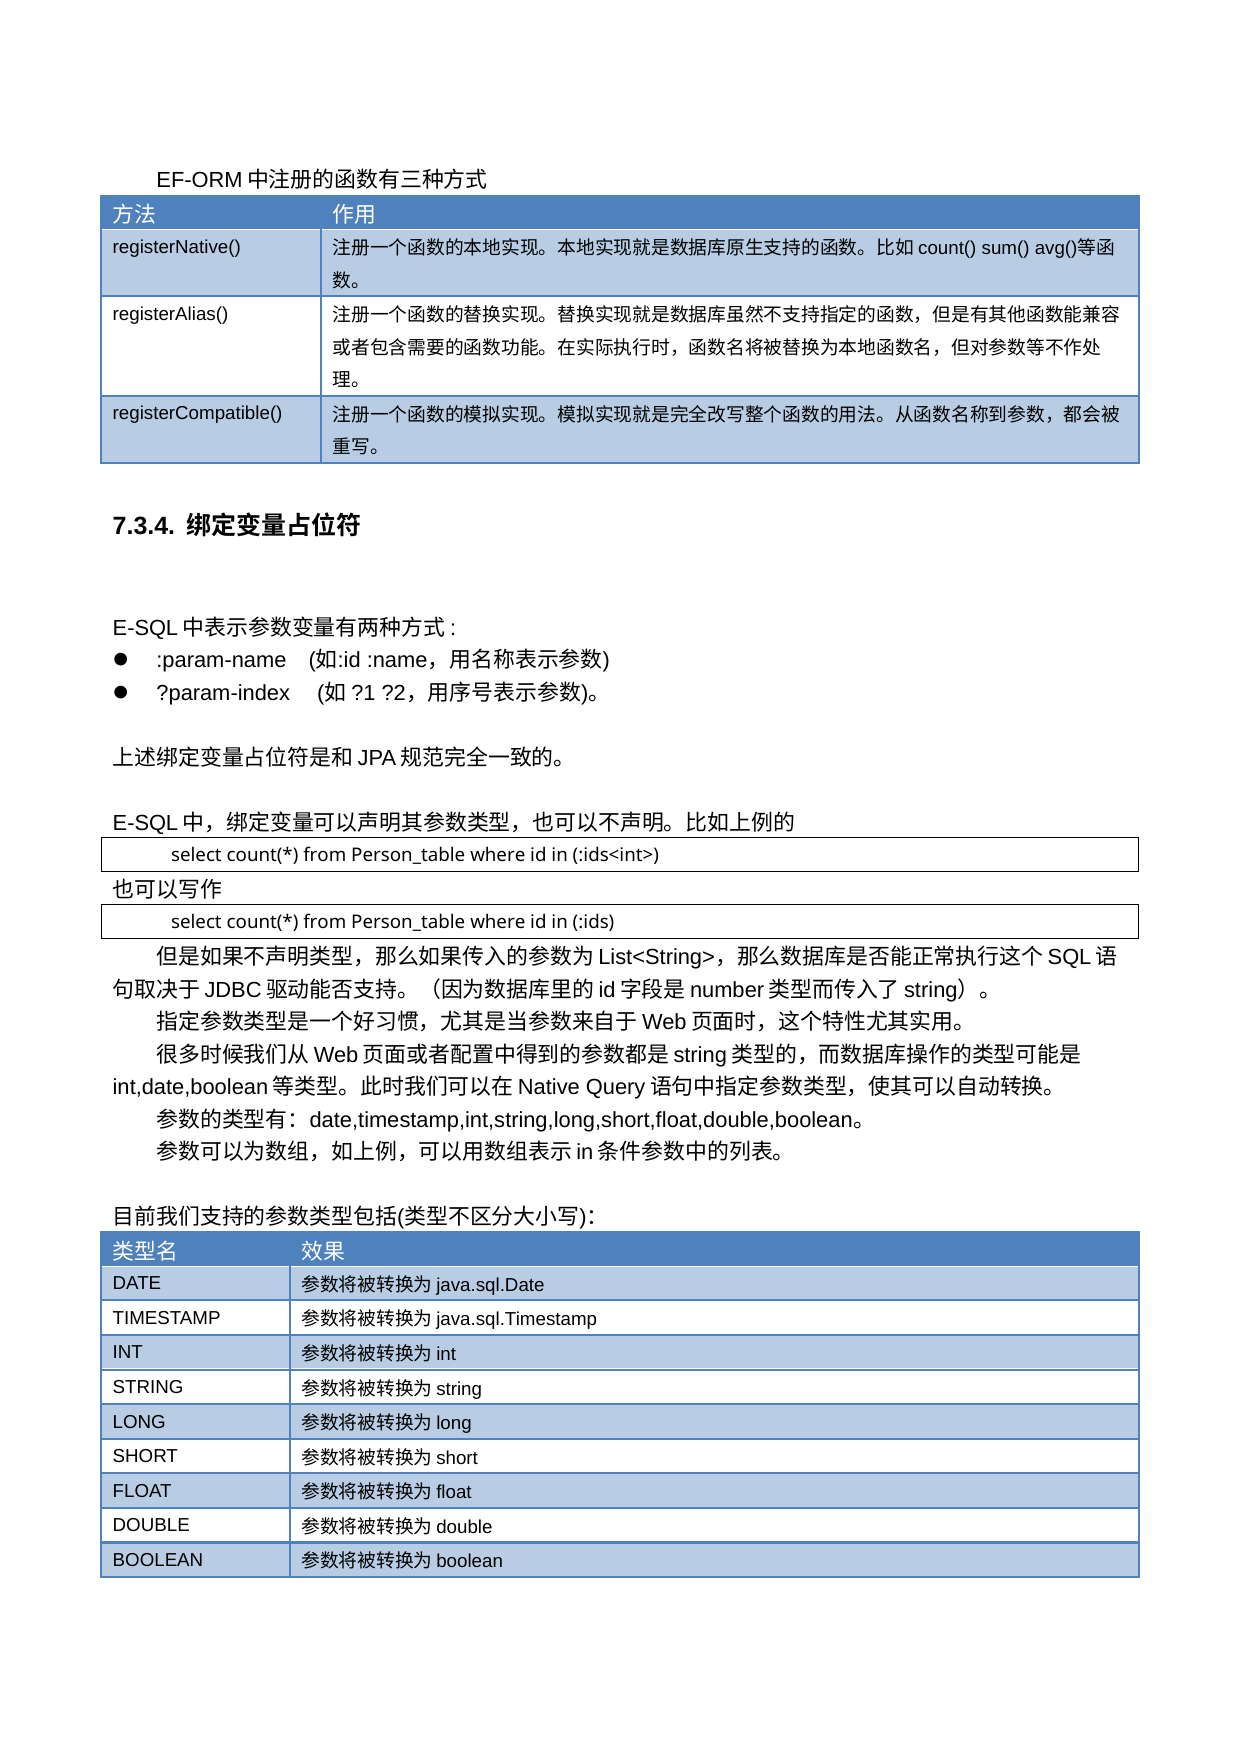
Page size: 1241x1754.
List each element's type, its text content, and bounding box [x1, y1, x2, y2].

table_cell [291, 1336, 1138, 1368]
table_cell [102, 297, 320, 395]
text 目前我们支持的参数类型包括(类型不区分大小写)： [112, 1199, 1128, 1231]
text 也可以写作 [112, 872, 1128, 904]
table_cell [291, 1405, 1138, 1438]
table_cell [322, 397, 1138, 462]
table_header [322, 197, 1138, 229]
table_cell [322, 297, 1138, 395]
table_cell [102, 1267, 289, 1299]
text E-SQL中表示参数变量有两种方式 : [112, 609, 1128, 642]
text 指定参数类型是一个好习惯，尤其是当参数来自于Web页面时，这个特性尤其实用。 [112, 1004, 1128, 1036]
list ?param-index (如 ?1 ?2，用序号表示参数)。 [112, 674, 1128, 707]
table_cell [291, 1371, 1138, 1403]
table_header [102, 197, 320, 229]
text 参数可以为数组，如上例，可以用数组表示in条件参数中的列表。 [112, 1134, 1128, 1166]
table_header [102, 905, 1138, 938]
text 但是如果不声明类型，那么如果传入的参数为List<String>，那么数据库是否能正常执行这个SQL语句取决于JDBC驱动能否支持。（因为数据库里的id字段是number类型而传入了string）。 [112, 939, 1128, 1004]
text E-SQL中，绑定变量可以声明其参数类型，也可以不声明。比如上例的 [112, 804, 1128, 837]
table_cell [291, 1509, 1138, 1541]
text 参数的类型有：date,timestamp,int,string,long,short,float,double,boolean。 [112, 1101, 1128, 1134]
list :param-name (如:id :name，用名称表示参数) [112, 642, 1128, 674]
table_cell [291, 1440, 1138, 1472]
text 很多时候我们从Web页面或者配置中得到的参数都是string类型的，而数据库操作的类型可能是int,date,boolean等类型。此时我们可以在Native Query语句中指定参数类型，使其可以自动转换。 [112, 1036, 1128, 1101]
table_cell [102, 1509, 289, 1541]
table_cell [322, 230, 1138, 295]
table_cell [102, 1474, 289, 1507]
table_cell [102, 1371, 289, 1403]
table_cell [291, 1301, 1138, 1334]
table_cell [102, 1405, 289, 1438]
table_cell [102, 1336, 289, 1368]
text EF-ORM中注册的函数有三种方式 [112, 162, 1128, 194]
subtitle 绑定变量占位符 [112, 491, 1128, 556]
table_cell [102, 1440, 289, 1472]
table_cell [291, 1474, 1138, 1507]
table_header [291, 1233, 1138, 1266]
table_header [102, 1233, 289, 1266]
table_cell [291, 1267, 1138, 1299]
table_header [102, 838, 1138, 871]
text 上述绑定变量占位符是和JPA规范完全一致的。 [112, 739, 1128, 772]
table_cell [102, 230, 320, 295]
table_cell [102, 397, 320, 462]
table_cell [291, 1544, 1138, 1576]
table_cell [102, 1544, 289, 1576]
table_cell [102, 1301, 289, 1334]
